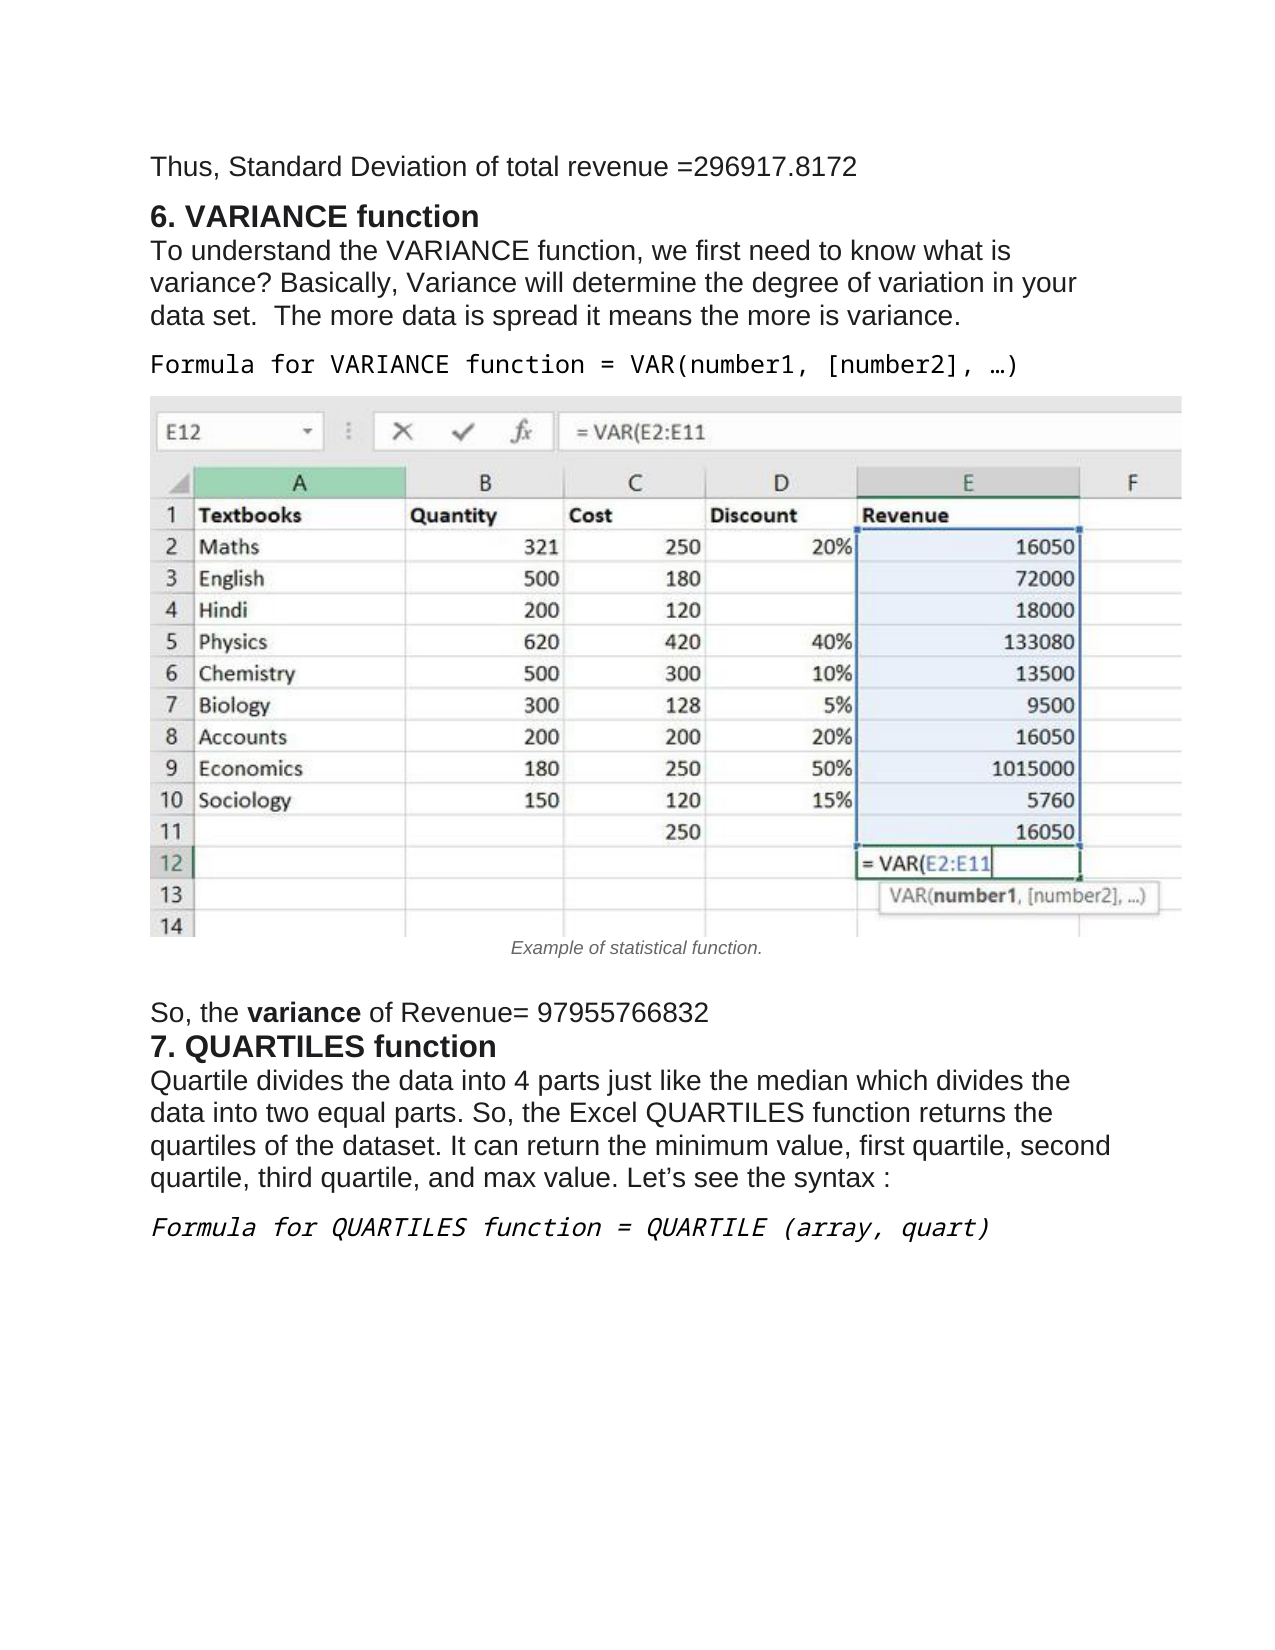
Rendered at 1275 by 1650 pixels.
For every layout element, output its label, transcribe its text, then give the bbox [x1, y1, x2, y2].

text 6. VARIANCE function [150, 198, 1125, 234]
text So, the variance of Revenue= 97955766832 [150, 996, 1125, 1028]
picture [150, 396, 1182, 937]
text To understand the VARIANCE function, we first need to know what is variance? Basically, Variance will determine the degree of variation in your data set. The more data is spread it means the more is variance. [150, 234, 1125, 331]
text Formula for VARIANCE function = VAR(number1, [number2], …) [150, 347, 1125, 381]
text Formula for QUARTILES function = QUARTILE (array, quart) [150, 1209, 1125, 1243]
text Example of statistical function. [150, 937, 1125, 958]
text Thus, Standard Deviation of total revenue =296917.8172 [150, 150, 1125, 182]
text 7. QUARTILES function [150, 1028, 1125, 1064]
text Quartile divides the data into 4 parts just like the median which divides the data into two equal parts. So, the Excel QUARTILES function returns the quartiles of the dataset. It can return the minimum value, first quartile, second quartile, third quartile, and max value. Let’s see the syntax : [150, 1064, 1125, 1193]
